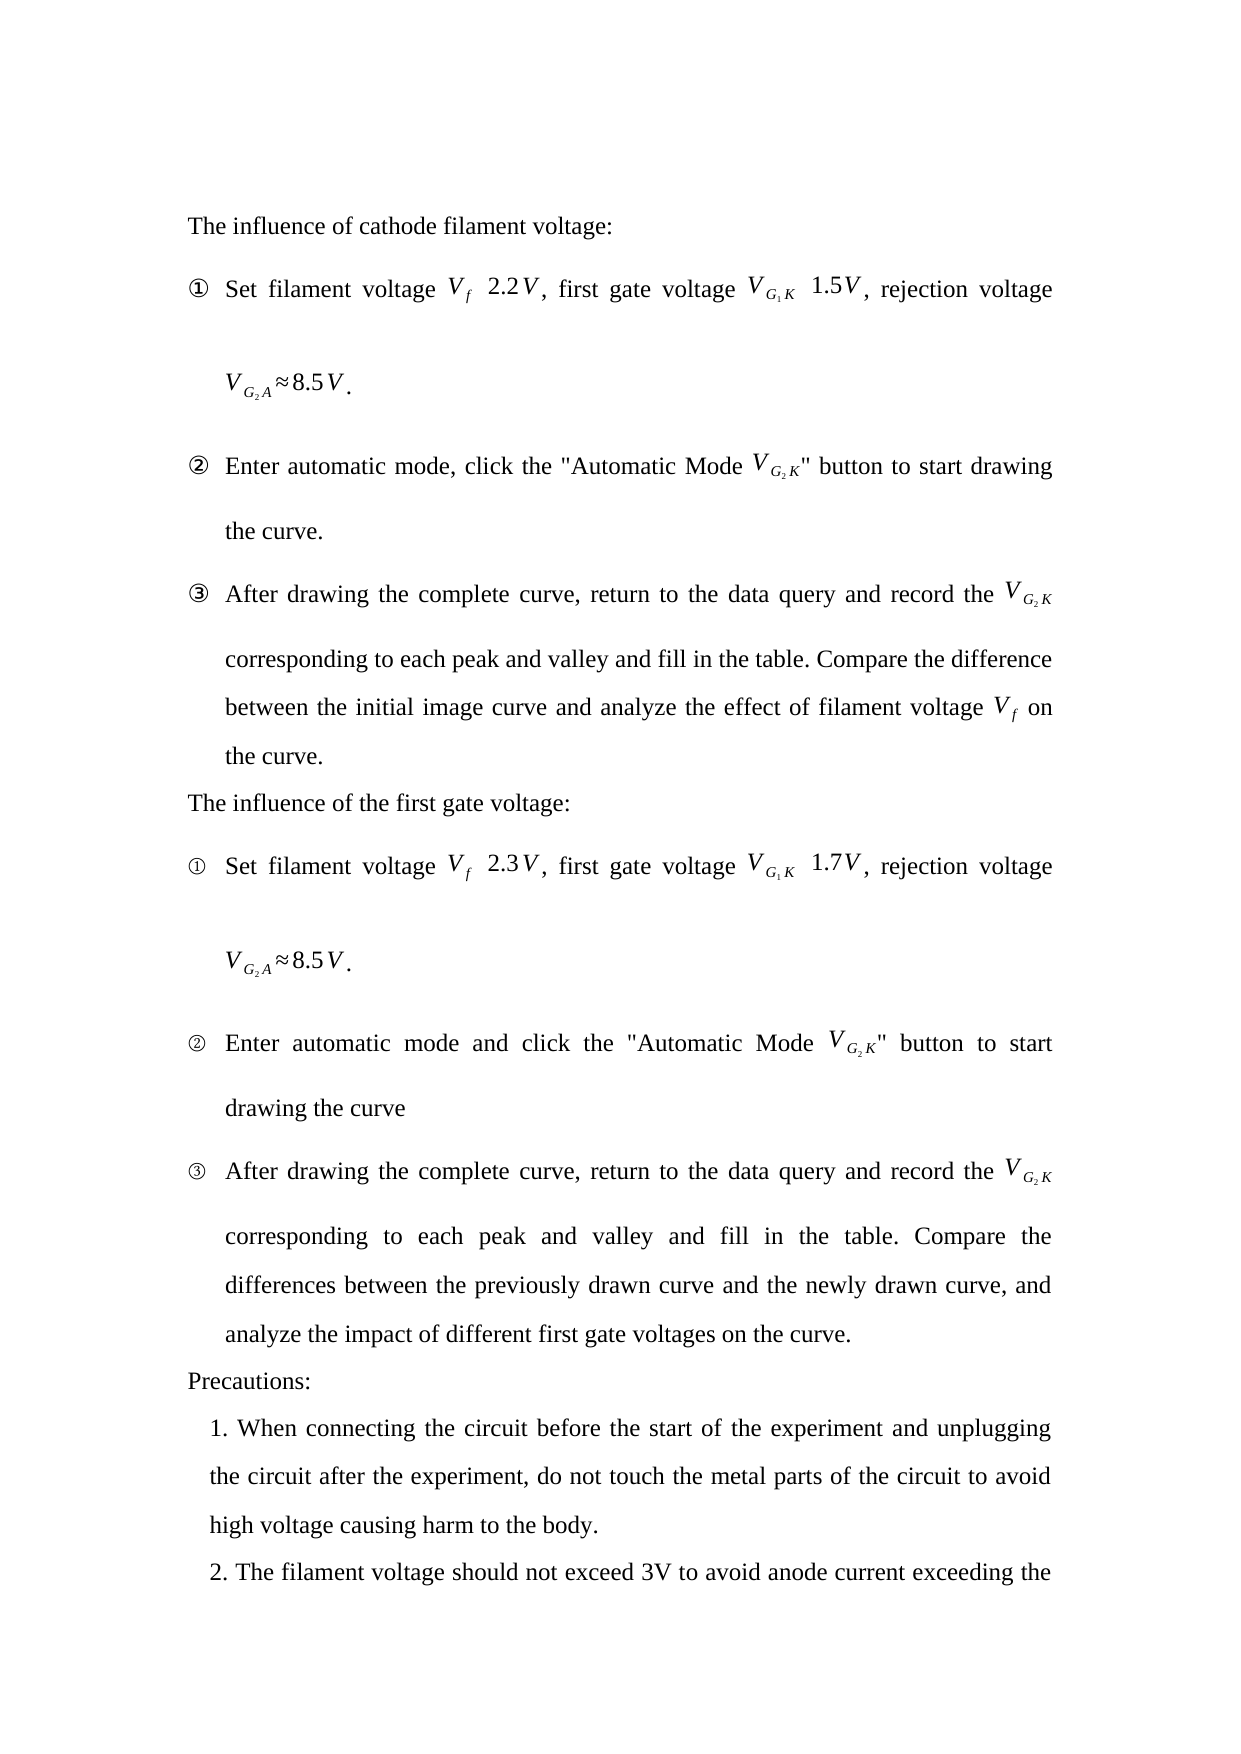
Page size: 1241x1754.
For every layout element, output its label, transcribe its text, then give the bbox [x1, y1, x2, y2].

text The influence of cathode filament voltage: [187, 209, 1053, 241]
list After drawing the complete curve, return to the data query and record the corresponding to each peak and valley and fill in the table. Compare the differences between the previously drawn curve and the newly drawn curve, and analyze the impact of different first gate voltages on the curve. [187, 1138, 1053, 1349]
list Enter automatic mode, click the "Automatic Mode " button to start drawing the curve. [187, 433, 1053, 546]
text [209, 1555, 1053, 1588]
list Set filament voltage , first gate voltage , rejection voltage . [187, 833, 1053, 996]
text Precautions: [187, 1364, 1053, 1396]
list After drawing the complete curve, return to the data query and record the corresponding to each peak and valley and fill in the table. Compare the difference between the initial image curve and analyze the effect of filament voltage on the curve. [187, 561, 1053, 772]
list Enter automatic mode and click the "Automatic Mode " button to start drawing the curve [187, 1010, 1053, 1124]
list Set filament voltage , first gate voltage , rejection voltage . [187, 256, 1053, 418]
text 1. When connecting the circuit before the start of the experiment and unplugging the circuit after the experiment, do not touch the metal parts of the circuit to avoid high voltage causing harm to the body. [209, 1411, 1053, 1541]
text The influence of the first gate voltage: [187, 786, 1053, 819]
